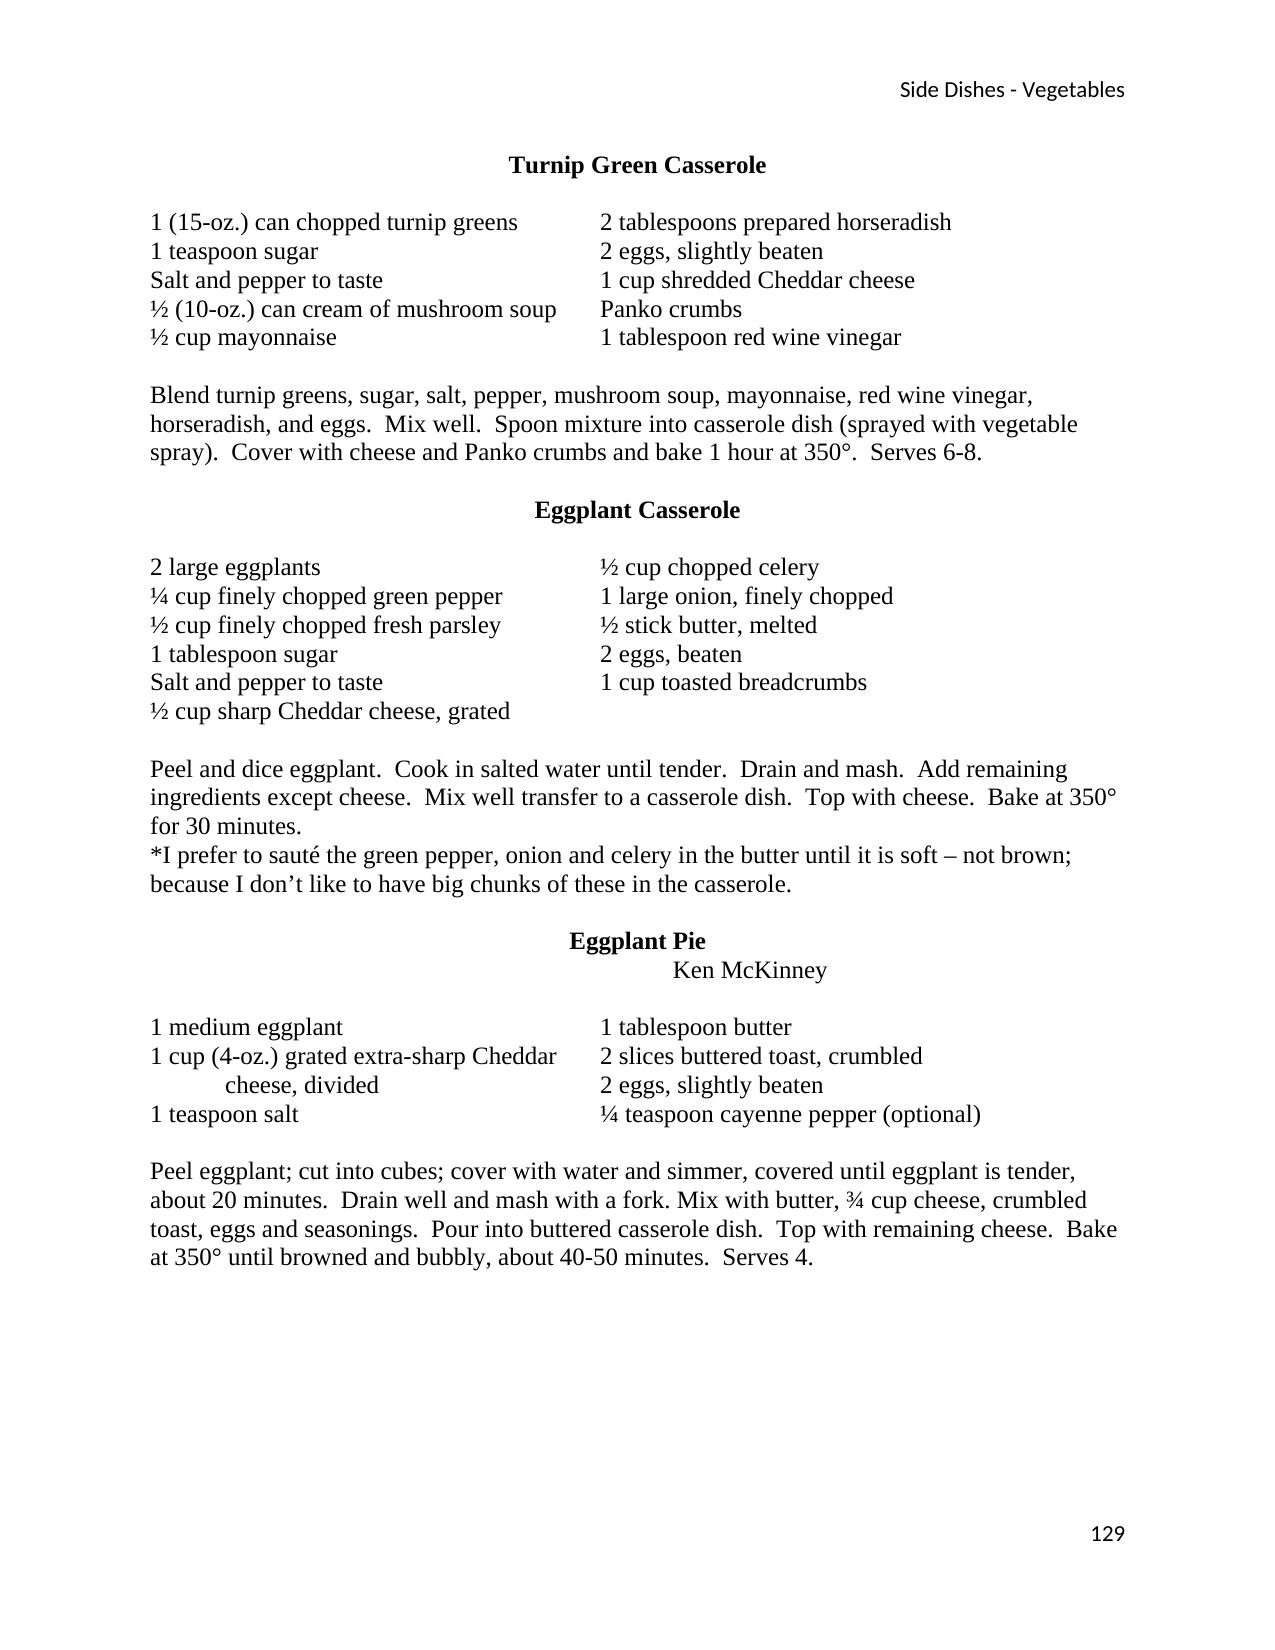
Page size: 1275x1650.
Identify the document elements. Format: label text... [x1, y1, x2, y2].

text ¼ cup finely chopped green pepper 1 large onion, finely chopped [150, 581, 1125, 610]
text 1 tablespoon sugar 2 eggs, beaten [150, 639, 1125, 667]
text Salt and pepper to taste 1 cup toasted breadcrumbs [150, 667, 1125, 696]
text Turnip Green Casserole [150, 150, 1125, 179]
text ½ cup finely chopped fresh parsley ½ stick butter, melted [150, 610, 1125, 639]
text Ken McKinney [300, 955, 1125, 984]
text 1 cup (4-oz.) grated extra-sharp Cheddar 2 slices buttered toast, crumbled [150, 1041, 1125, 1070]
text ½ cup sharp Cheddar cheese, grated [150, 696, 1125, 725]
text ½ cup mayonnaise 1 tablespoon red wine vinegar [150, 322, 1125, 351]
text Eggplant Pie [150, 926, 1125, 955]
text 1 (15-oz.) can chopped turnip greens 2 tablespoons prepared horseradish [150, 207, 1125, 236]
text Blend turnip greens, sugar, salt, pepper, mushroom soup, mayonnaise, red wine vinegar, horseradish, and eggs. Mix well. Spoon mixture into casserole dish (sprayed with vegetable spray). Cover with cheese and Panko crumbs and bake 1 hour at 350°. Serves 6-8. [150, 380, 1125, 466]
text Peel eggplant; cut into cubes; cover with water and simmer, covered until eggplant is tender, about 20 minutes. Drain well and mash with a fork. Mix with butter, ¾ cup cheese, crumbled toast, eggs and seasonings. Pour into buttered casserole dish. Top with remaining cheese. Bake at 350° until browned and bubbly, about 40-50 minutes. Serves 4. [150, 1156, 1125, 1271]
text cheese, divided 2 eggs, slightly beaten [150, 1070, 1125, 1099]
text Eggplant Casserole [150, 495, 1125, 524]
text 1 medium eggplant 1 tablespoon butter [150, 1012, 1125, 1041]
text Salt and pepper to taste 1 cup shredded Cheddar cheese [150, 265, 1125, 294]
text 2 large eggplants ½ cup chopped celery [150, 552, 1125, 581]
text 1 teaspoon salt ¼ teaspoon cayenne pepper (optional) [150, 1099, 1125, 1127]
text ½ (10-oz.) can cream of mushroom soup Panko crumbs [150, 294, 1125, 322]
text 1 teaspoon sugar 2 eggs, slightly beaten [150, 236, 1125, 265]
text Peel and dice eggplant. Cook in salted water until tender. Drain and mash. Add remaining ingredients except cheese. Mix well transfer to a casserole dish. Top with cheese. Bake at 350° for 30 minutes. [150, 754, 1125, 840]
text *I prefer to sauté the green pepper, onion and celery in the butter until it is soft – not brown; because I don’t like to have big chunks of these in the casserole. [150, 840, 1125, 897]
